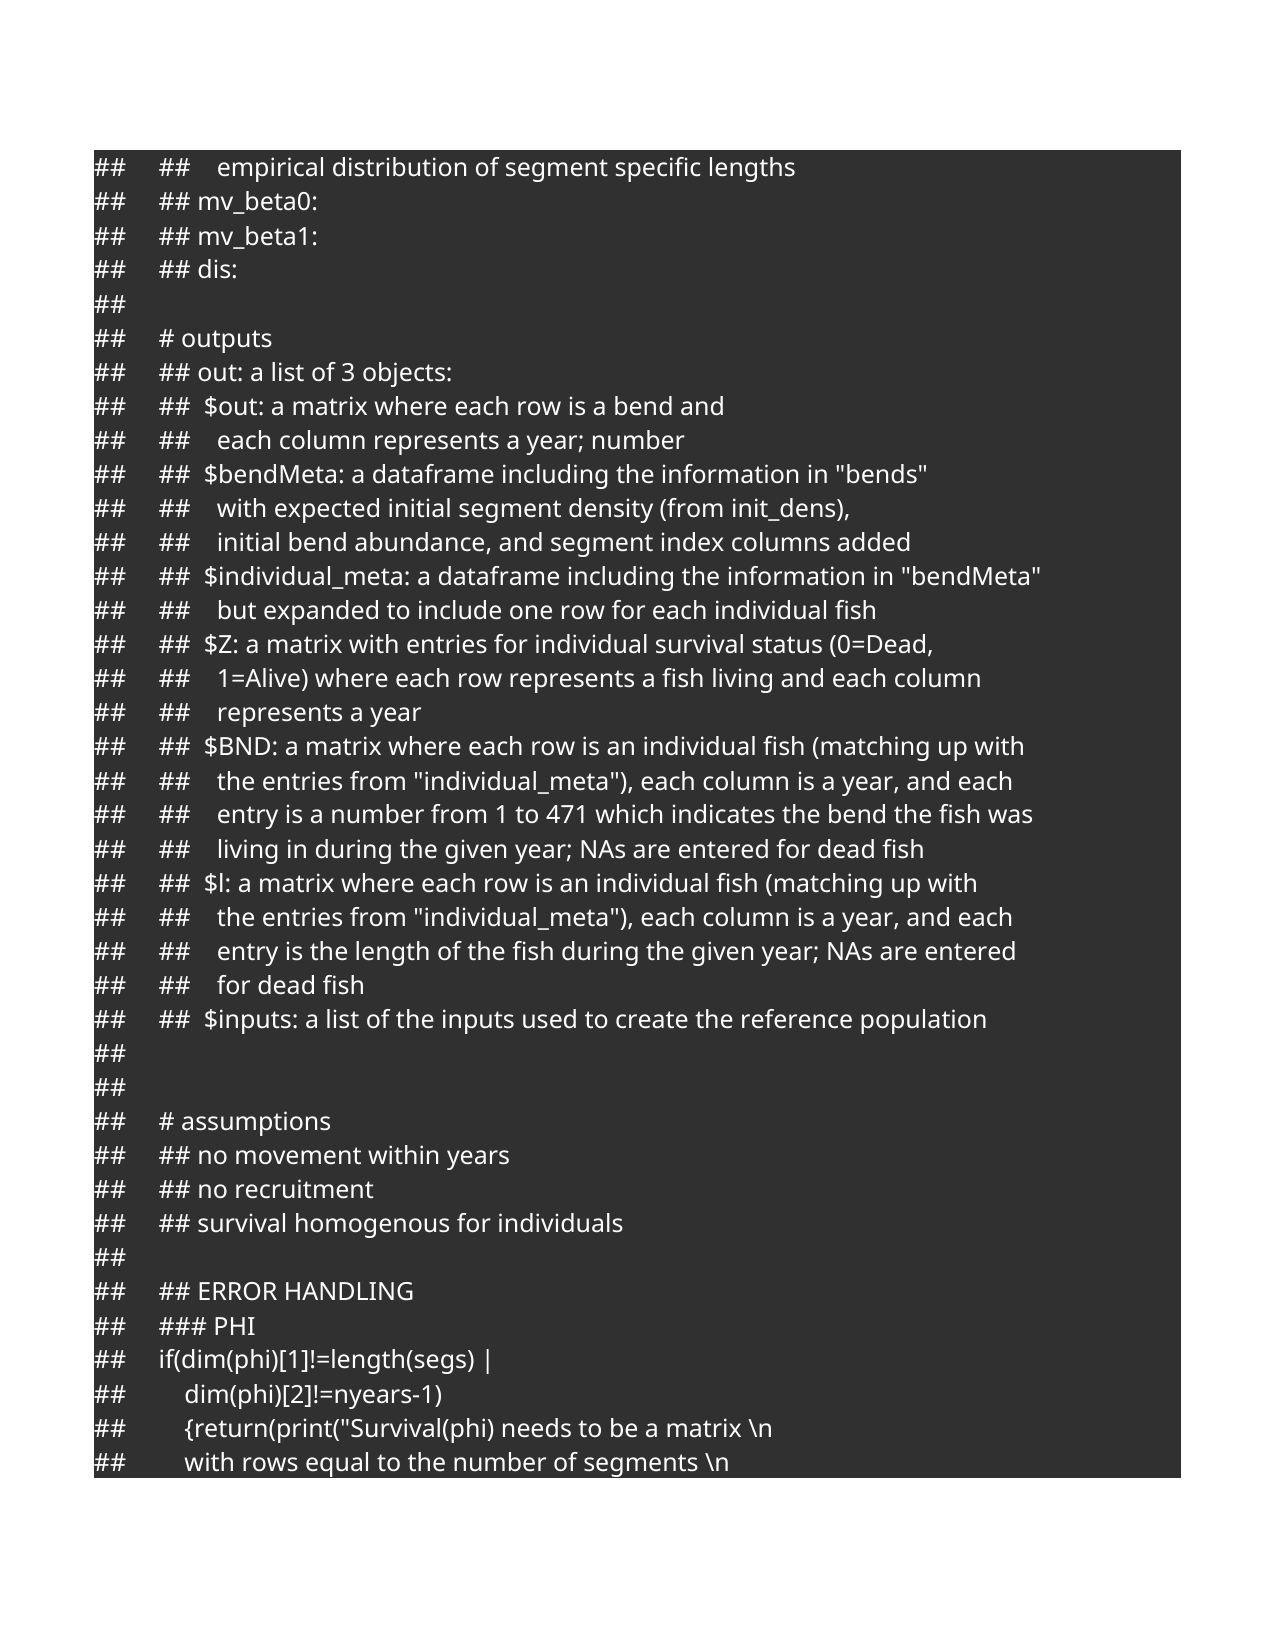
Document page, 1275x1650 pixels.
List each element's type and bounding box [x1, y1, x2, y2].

text [94, 150, 1181, 1478]
